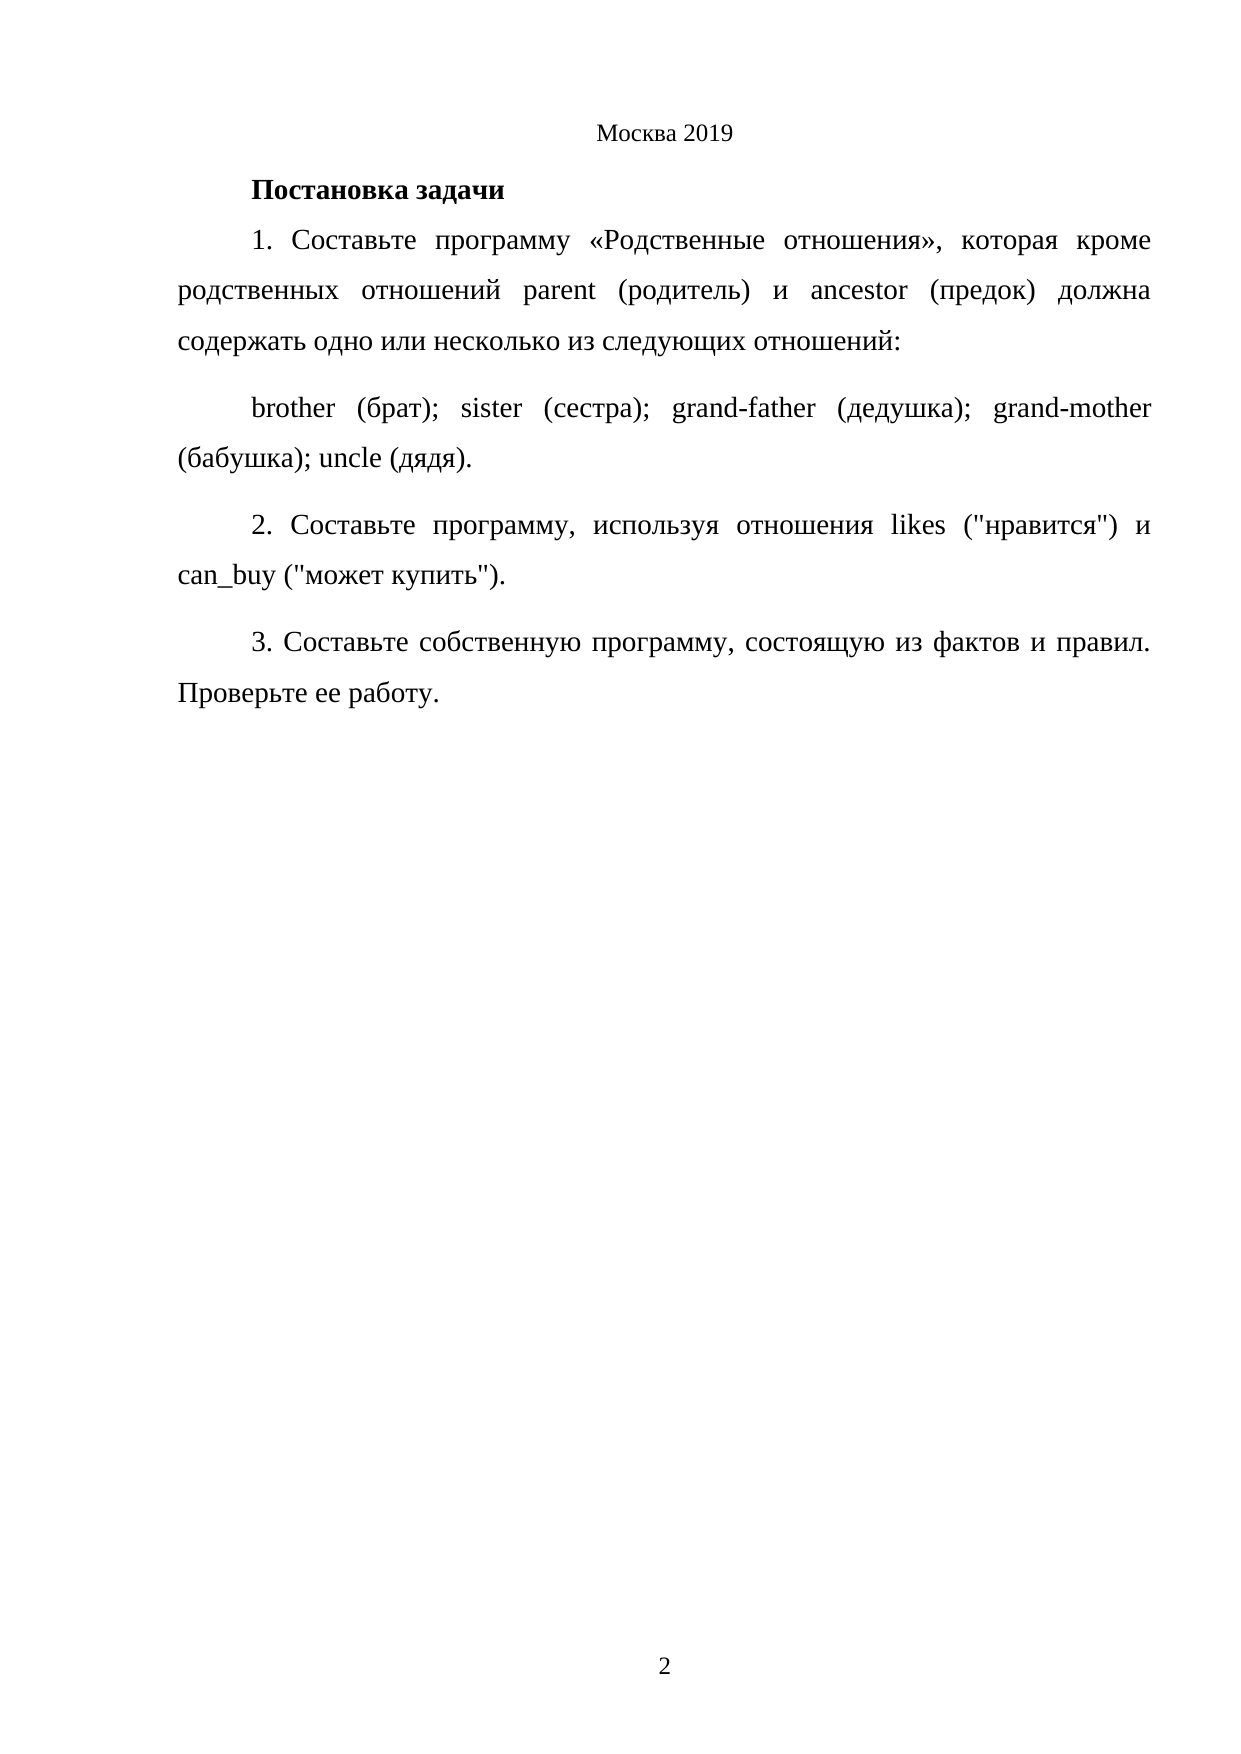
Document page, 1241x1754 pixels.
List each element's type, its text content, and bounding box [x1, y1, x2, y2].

subtitle Постановка задачи [177, 172, 1152, 205]
text 2. Составьте программу, используя отношения likes ("нравится") и can_buy ("может купить"). [177, 507, 1152, 591]
text 3. Составьте собственную программу, состоящую из фактов и правил. Проверьте ее работу. [177, 624, 1152, 708]
text brother (брат); sister (сестра); grand-father (дедушка); grand-mother (бабушка); uncle (дядя). [177, 390, 1152, 474]
text 1. Составьте программу «Родственные отношения», которая кроме родственных отношений parent (родитель) и ancestor (предок) должна содержать одно или несколько из следующих отношений: [177, 222, 1152, 356]
text Москва 2019 [177, 118, 1152, 147]
